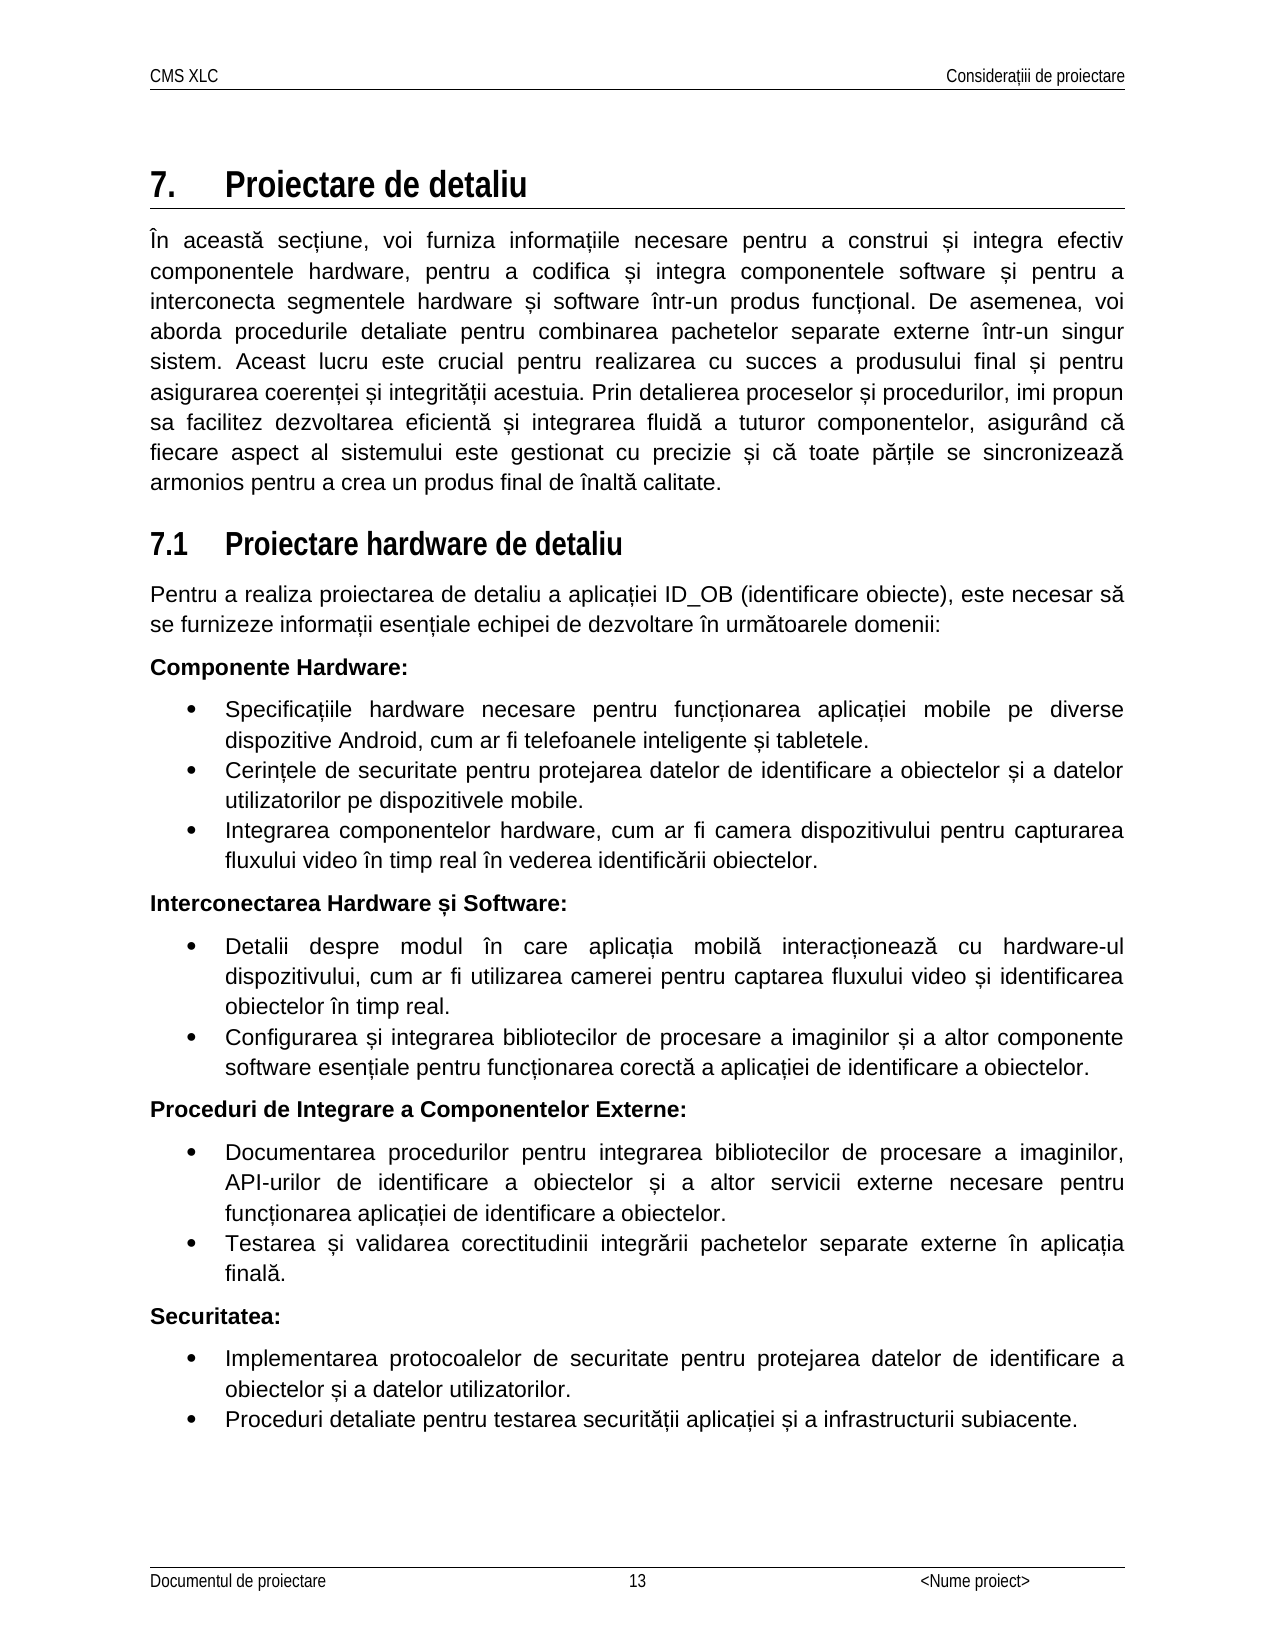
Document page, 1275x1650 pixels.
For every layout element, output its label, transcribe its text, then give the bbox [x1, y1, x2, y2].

subtitle Proiectare hardware de detaliu [150, 524, 1125, 563]
text Securitatea: [150, 1303, 1125, 1329]
text Interconectarea Hardware și Software: [150, 890, 1125, 917]
list Testarea și validarea corectitudinii integrării pachetelor separate externe în aplicația finală. [187, 1230, 1125, 1286]
list Specificațiile hardware necesare pentru funcționarea aplicației mobile pe diverse dispozitive Android, cum ar fi telefoanele inteligente și tabletele. [187, 696, 1125, 753]
text Componente Hardware: [150, 654, 1125, 680]
text Proceduri de Integrare a Componentelor Externe: [150, 1096, 1125, 1123]
list Cerințele de securitate pentru protejarea datelor de identificare a obiectelor și a datelor utilizatorilor pe dispozitivele mobile. [187, 757, 1125, 813]
list Detalii despre modul în care aplicația mobilă interacționează cu hardware-ul dispozitivului, cum ar fi utilizarea camerei pentru captarea fluxului video și identificarea obiectelor în timp real. [187, 933, 1125, 1020]
subtitle Proiectare de detaliu [150, 162, 1125, 208]
text Pentru a realiza proiectarea de detaliu a aplicației ID_OB (identificare obiecte), este necesar să se furnizeze informații esențiale echipei de dezvoltare în următoarele domenii: [150, 581, 1125, 637]
text În această secțiune, voi furniza informațiile necesare pentru a construi și integra efectiv componentele hardware, pentru a codifica și integra componentele software și pentru a interconecta segmentele hardware și software într-un produs funcțional. De asemenea, voi aborda procedurile detaliate pentru combinarea pachetelor separate externe într-un singur sistem. Aceast lucru este crucial pentru realizarea cu succes a produsului final și pentru asigurarea coerenței și integrității acestuia. Prin detalierea proceselor și procedurilor, imi propun sa facilitez dezvoltarea eficientă și integrarea fluidă a tuturor componentelor, asigurând că fiecare aspect al sistemului este gestionat cu precizie și că toate părțile se sincronizează armonios pentru a crea un produs final de înaltă calitate. [150, 227, 1125, 496]
list Proceduri detaliate pentru testarea securității aplicației și a infrastructurii subiacente. [187, 1406, 1125, 1432]
list Documentarea procedurilor pentru integrarea bibliotecilor de procesare a imaginilor, API-urilor de identificare a obiectelor și a altor servicii externe necesare pentru funcționarea aplicației de identificare a obiectelor. [187, 1139, 1125, 1226]
list Implementarea protocoalelor de securitate pentru protejarea datelor de identificare a obiectelor și a datelor utilizatorilor. [187, 1345, 1125, 1402]
list Integrarea componentelor hardware, cum ar fi camera dispozitivului pentru capturarea fluxului video în timp real în vederea identificării obiectelor. [187, 817, 1125, 874]
list Configurarea și integrarea bibliotecilor de procesare a imaginilor și a altor componente software esențiale pentru funcționarea corectă a aplicației de identificare a obiectelor. [187, 1023, 1125, 1080]
